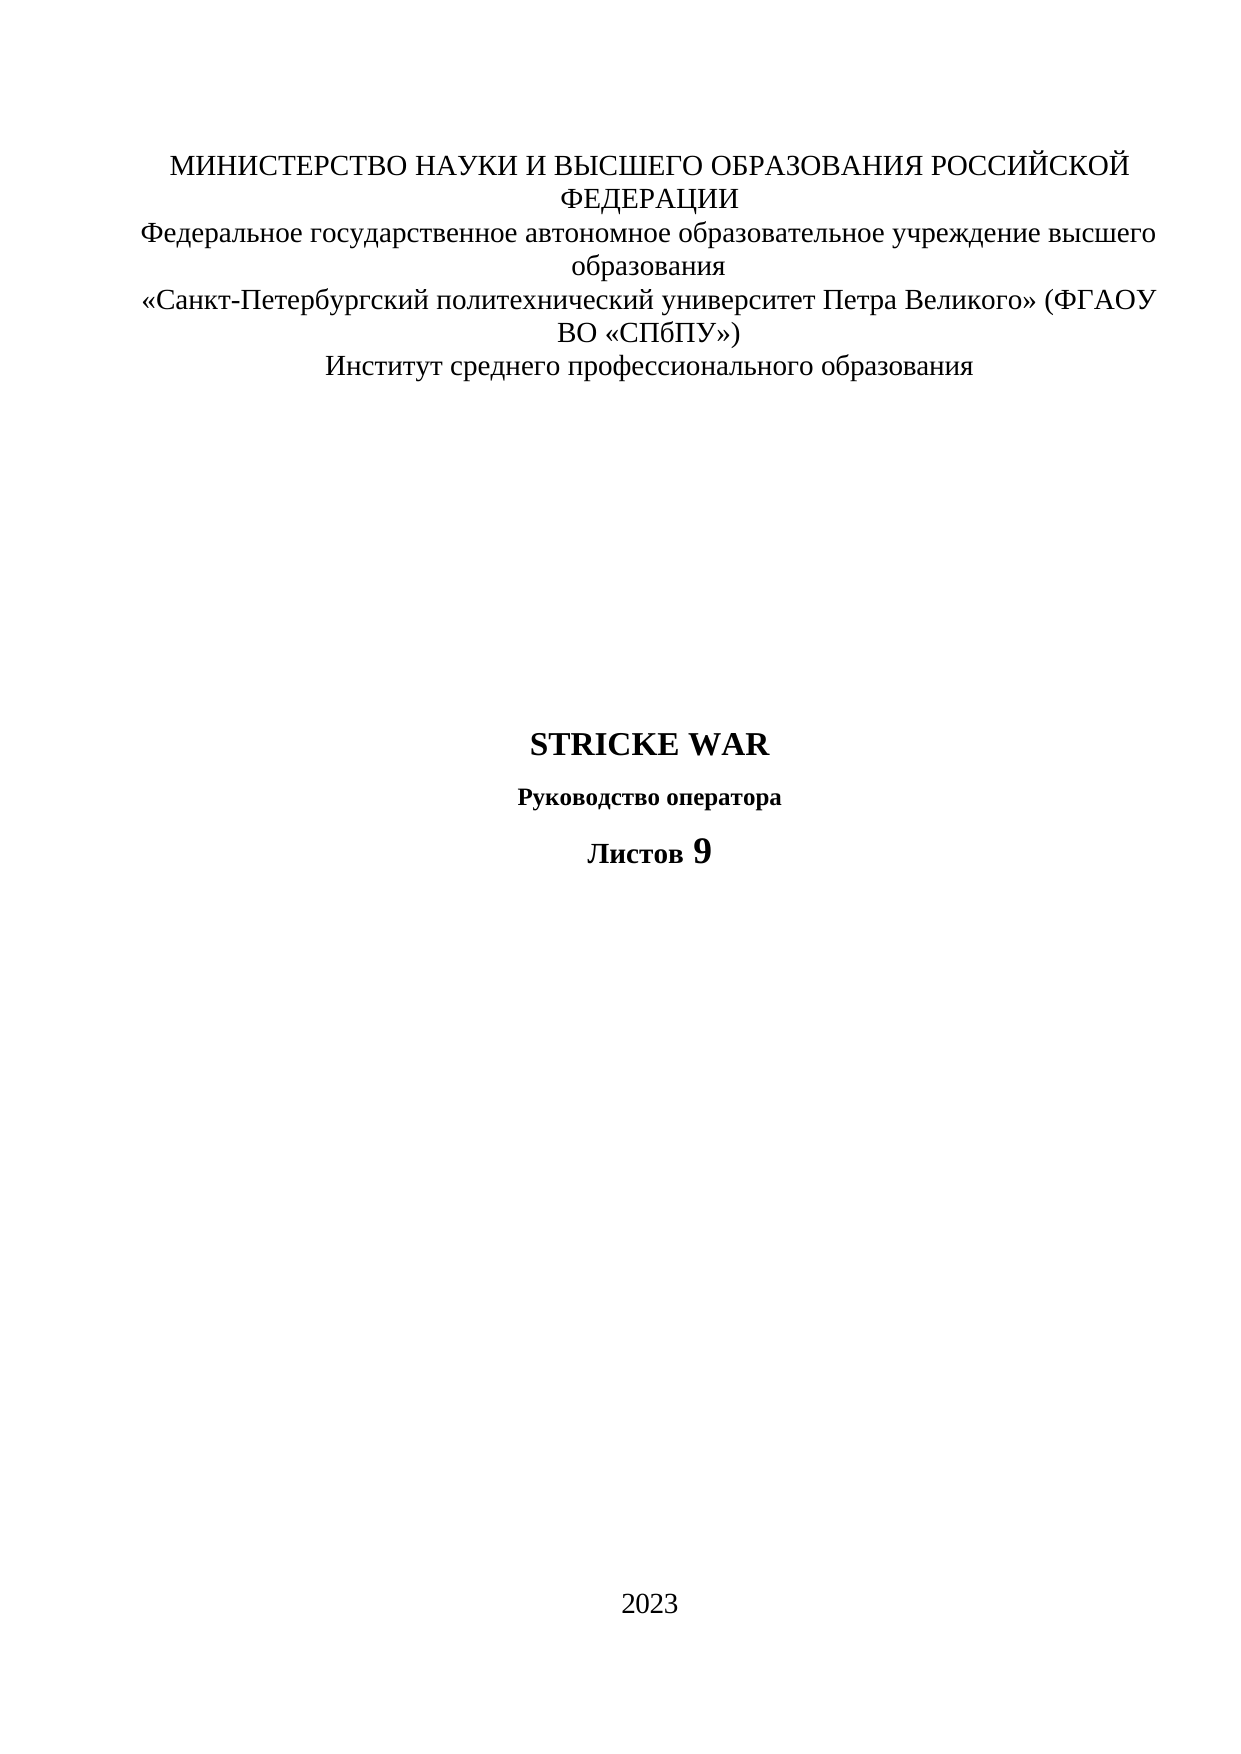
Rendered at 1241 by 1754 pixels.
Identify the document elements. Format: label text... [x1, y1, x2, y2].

text STRICKE WAR [170, 724, 1129, 763]
text Руководство оператора [170, 782, 1129, 811]
text Федеральное государственное автономное образовательное учреждение высшего образования [136, 215, 1161, 282]
text 2023 [118, 1586, 1181, 1619]
text Листов 9 [118, 829, 1181, 872]
text Институт среднего профессионального образования [136, 349, 1162, 382]
text МИНИСТЕРСТВО НАУКИ И ВЫСШЕГО ОБРАЗОВАНИЯ РОССИЙСКОЙ ФЕДЕРАЦИИ [118, 148, 1181, 215]
text «Санкт-Петербургский политехнический университет Петра Великого» (ФГАОУ ВО «СПбПУ») [136, 282, 1162, 349]
